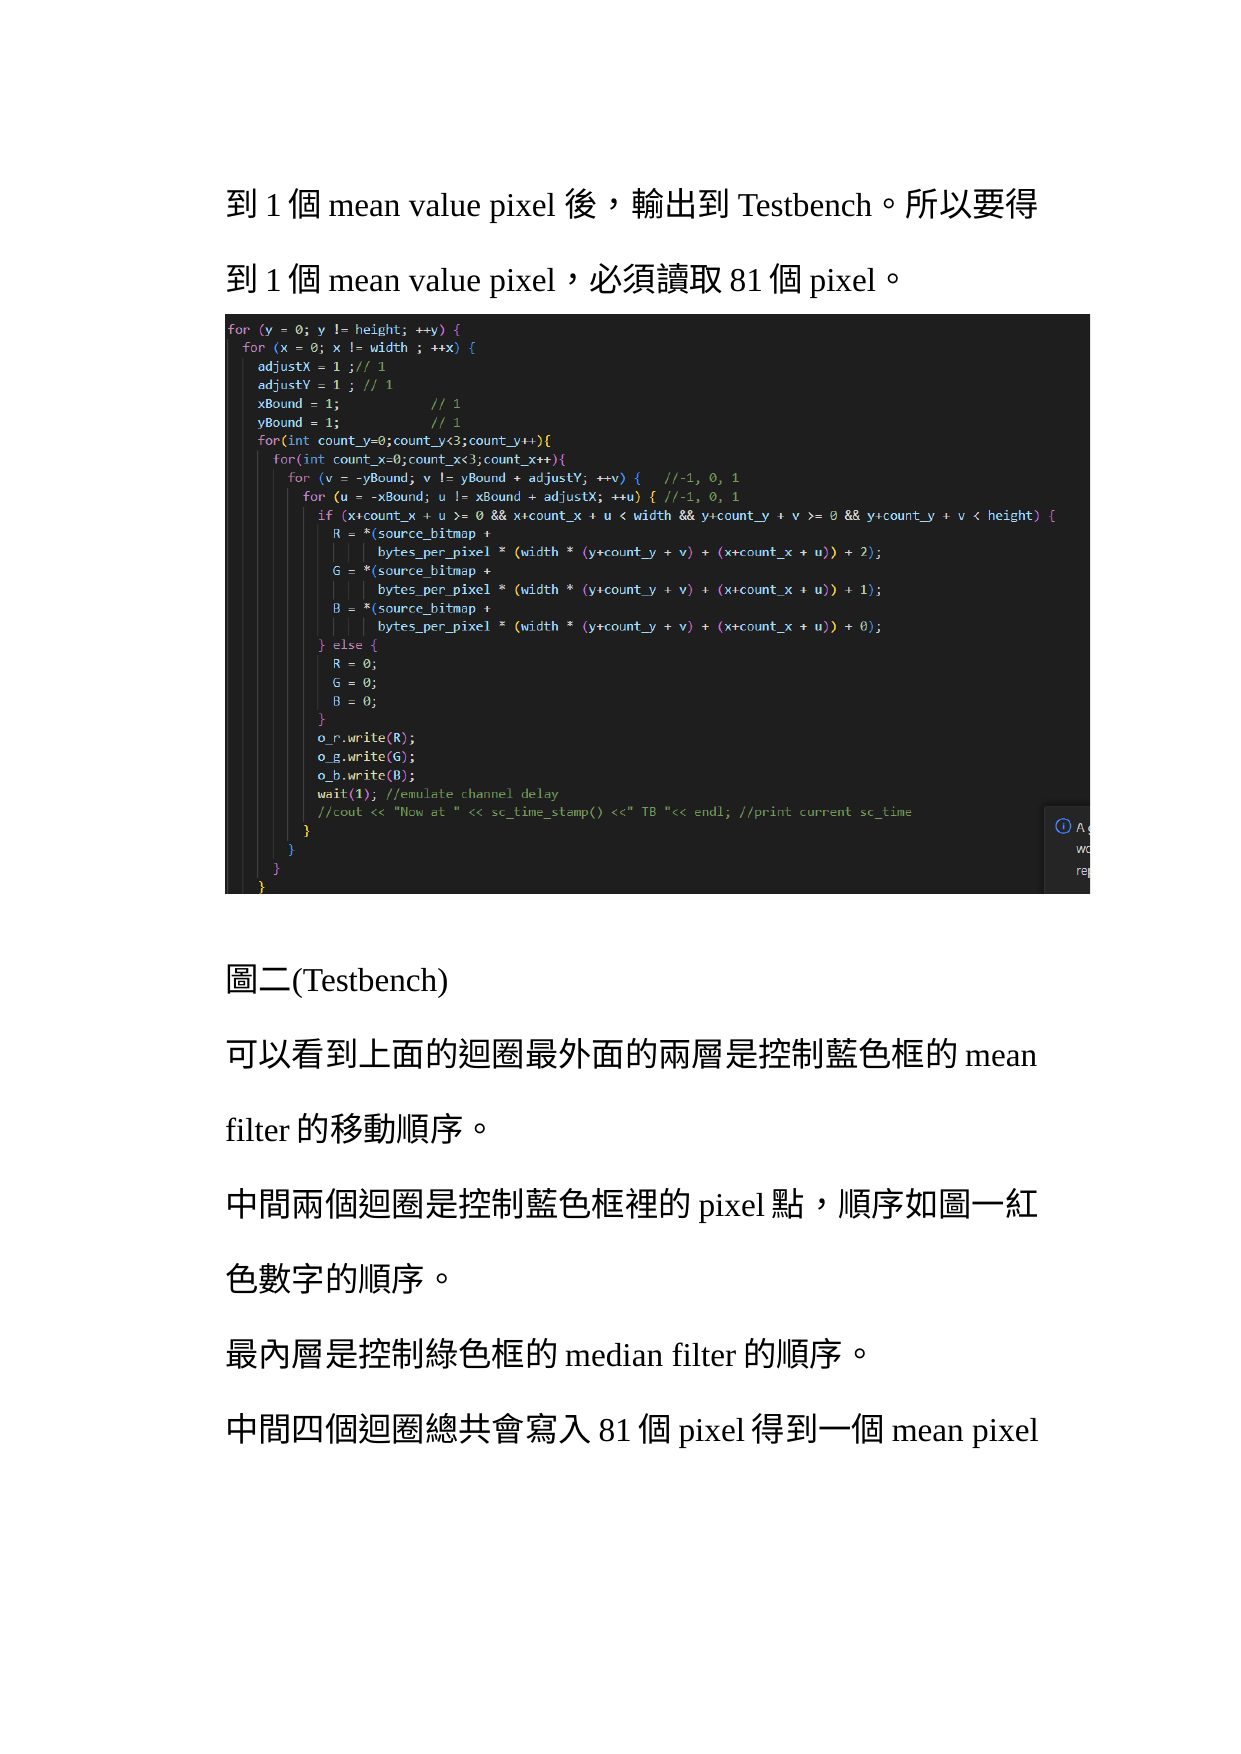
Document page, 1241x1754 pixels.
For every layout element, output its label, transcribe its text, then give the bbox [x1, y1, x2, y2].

text 最內層是控制綠色框的median filter的順序。 [225, 1314, 1053, 1389]
text 中間四個迴圈總共會寫入81個pixel得到一個mean pixel [225, 1389, 1053, 1464]
text 可以看到上面的迴圈最外面的兩層是控制藍色框的mean filter的移動順序。 [225, 1014, 1053, 1164]
text 中間兩個迴圈是控制藍色框裡的pixel點，順序如圖一紅色數字的順序。 [225, 1164, 1053, 1314]
text 圖二(Testbench) [225, 939, 1053, 1014]
picture [225, 314, 1091, 894]
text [225, 164, 1053, 314]
